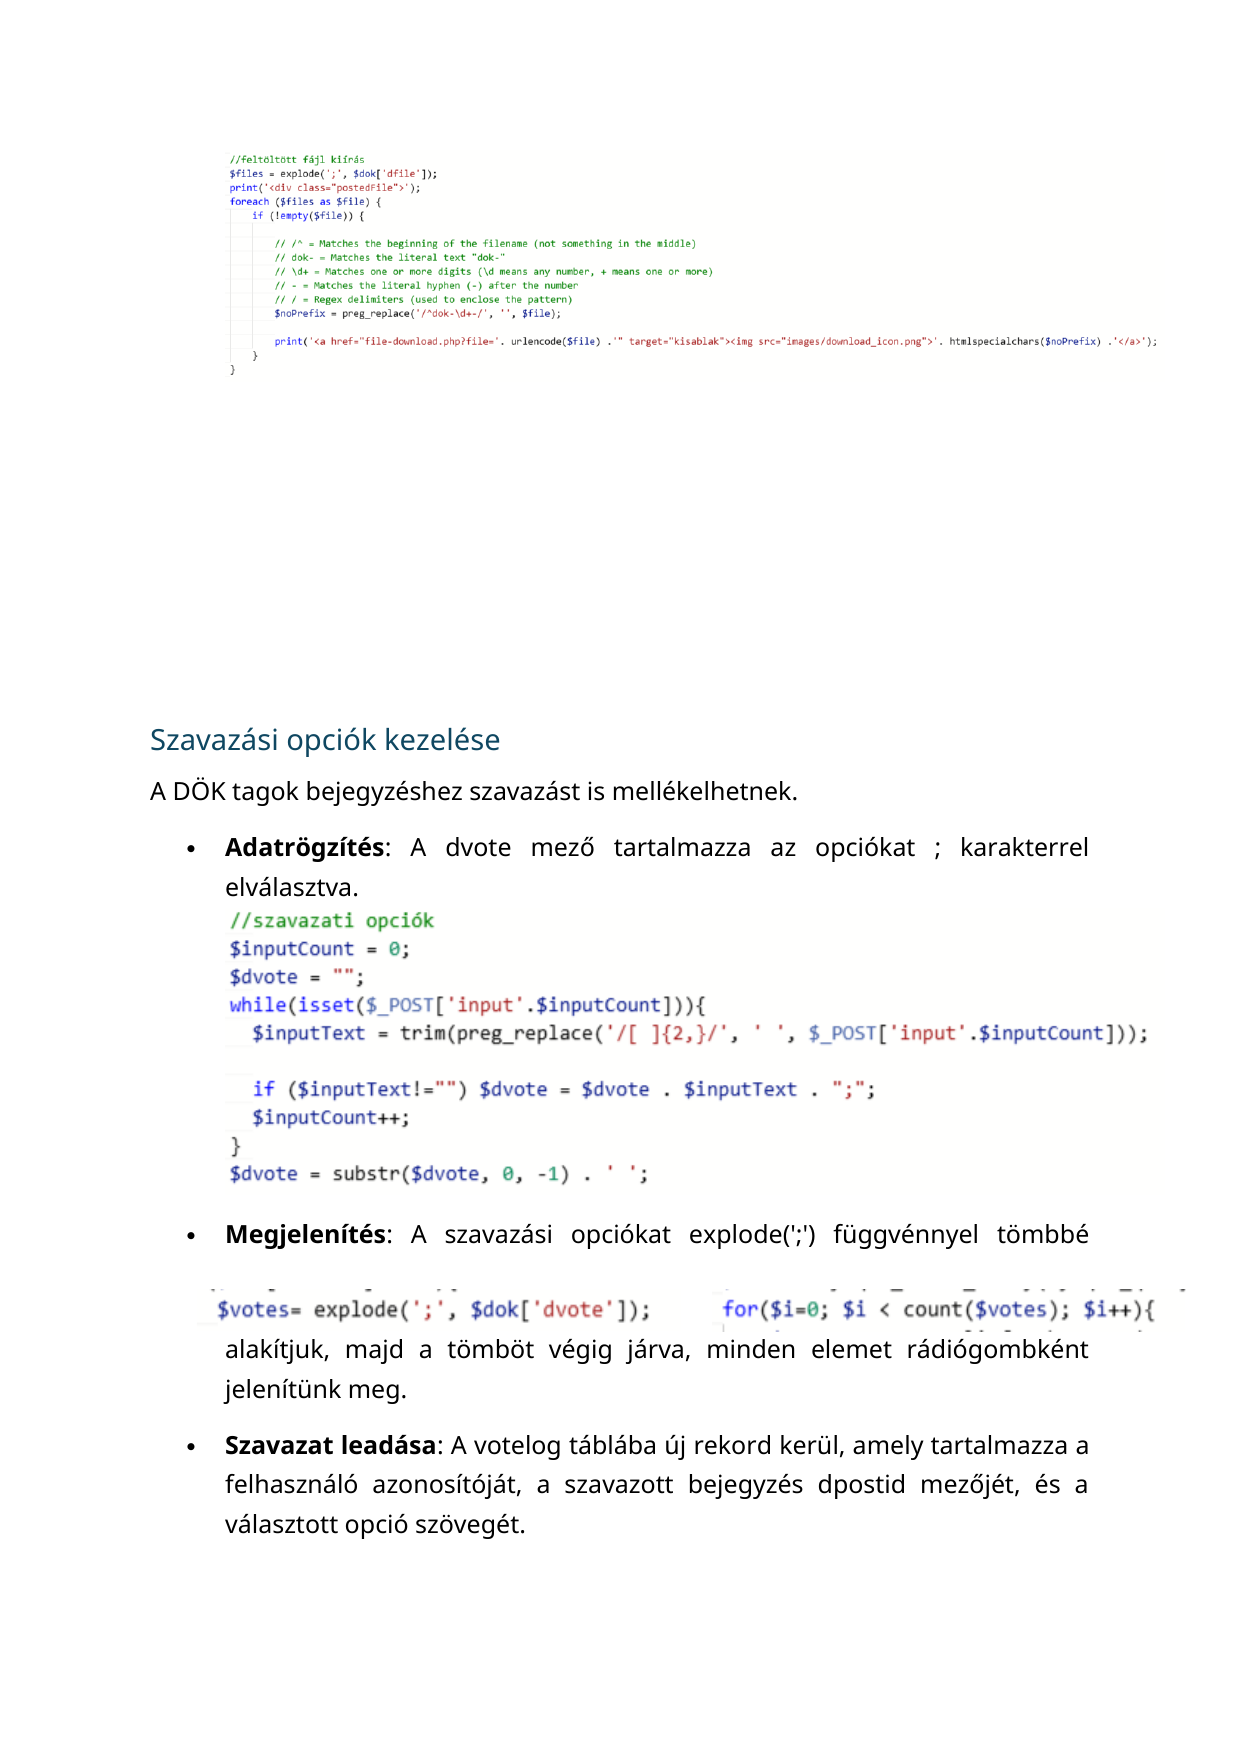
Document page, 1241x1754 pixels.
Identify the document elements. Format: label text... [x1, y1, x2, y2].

picture [225, 908, 1166, 1195]
picture [196, 1289, 682, 1331]
list Megjelenítés: A szavazási opciókat explode(';') függvénnyel tömbbé alakítjuk, majd a tömböt végig járva, minden elemet rádiógombként jelenítünk meg. [187, 1217, 1090, 1405]
subtitle Szavazási opciók kezelése [150, 719, 1090, 759]
list Szavazat leadása: A votelog táblába új rekord kerül, amely tartalmazza a felhasználó azonosítóját, a szavazott bejegyzés dpostid mezőjét, és a választott opció szövegét. [187, 1427, 1090, 1540]
picture [225, 150, 1166, 382]
picture [712, 1289, 1186, 1332]
text A DÖK tagok bejegyzéshez szavazást is mellékelhetnek. [150, 773, 1090, 808]
